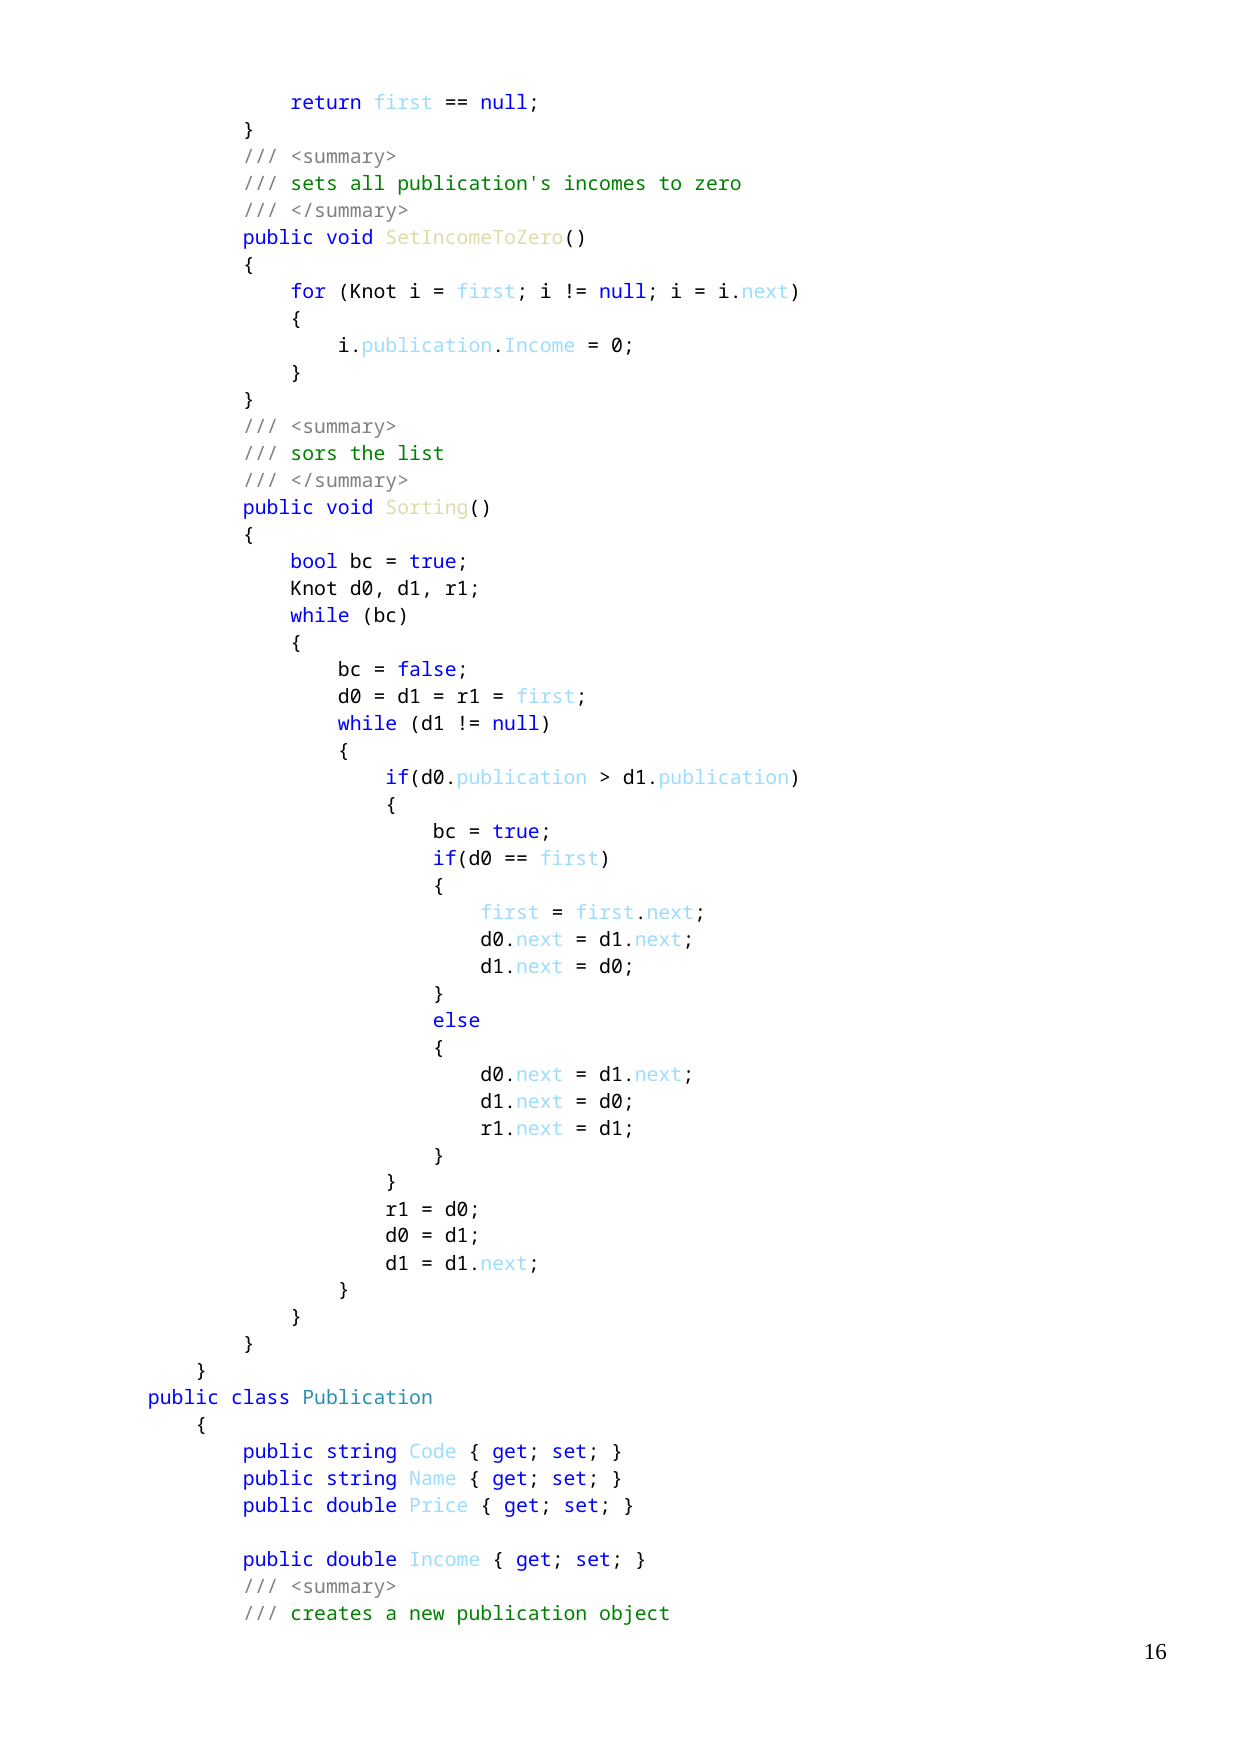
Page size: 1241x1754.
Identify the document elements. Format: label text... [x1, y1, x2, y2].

text } [148, 979, 1181, 1006]
text public string Name { get; set; } [148, 1464, 1181, 1492]
text else [148, 1006, 1181, 1033]
text while (d1 != null) [148, 709, 1181, 736]
text /// </summary> [148, 466, 1181, 493]
text { [148, 628, 1181, 655]
text for (Knot i = first; i != null; i = i.next) [148, 277, 1181, 304]
text first = first.next; [148, 898, 1181, 925]
text } [148, 1357, 1181, 1384]
text /// </summary> [148, 197, 1181, 223]
text d0 = d1 = r1 = first; [148, 682, 1181, 709]
text bc = true; [148, 817, 1181, 844]
text } [148, 385, 1181, 412]
text public double Income { get; set; } [148, 1546, 1181, 1572]
text { [148, 251, 1181, 277]
text i.publication.Income = 0; [148, 331, 1181, 358]
text Knot d0, d1, r1; [148, 574, 1181, 601]
text { [148, 1411, 1181, 1438]
text d0.next = d1.next; [148, 1060, 1181, 1087]
text /// <summary> [148, 143, 1181, 169]
text } [148, 1330, 1181, 1357]
text d0 = d1; [148, 1222, 1181, 1249]
text if(d0 == first) [148, 844, 1181, 871]
text } [148, 358, 1181, 385]
text d0.next = d1.next; [148, 925, 1181, 952]
text } [148, 116, 1181, 143]
text { [148, 1033, 1181, 1060]
text /// <summary> [148, 1572, 1181, 1599]
text /// creates a new publication object [148, 1599, 1181, 1626]
text r1.next = d1; [148, 1114, 1181, 1141]
text d1 = d1.next; [148, 1249, 1181, 1276]
text /// <summary> [148, 412, 1181, 439]
text { [148, 736, 1181, 763]
text public void SetIncomeToZero() [148, 223, 1181, 251]
text { [148, 520, 1181, 547]
text } [148, 1168, 1181, 1195]
text d1.next = d0; [148, 952, 1181, 979]
text public class Publication [148, 1384, 1181, 1411]
text { [148, 790, 1181, 817]
text /// sets all publication's incomes to zero [148, 169, 1181, 197]
text return first == null; [148, 89, 1181, 116]
text r1 = d0; [148, 1195, 1181, 1222]
text bool bc = true; [148, 547, 1181, 574]
text /// sors the list [148, 439, 1181, 466]
text { [148, 304, 1181, 331]
text } [148, 1141, 1181, 1168]
text public string Code { get; set; } [148, 1438, 1181, 1464]
text { [148, 871, 1181, 898]
text if(d0.publication > d1.publication) [148, 763, 1181, 790]
text } [148, 1303, 1181, 1330]
text bc = false; [148, 655, 1181, 682]
text while (bc) [148, 601, 1181, 628]
text d1.next = d0; [148, 1087, 1181, 1114]
text public void Sorting() [148, 493, 1181, 520]
text } [148, 1276, 1181, 1303]
text public double Price { get; set; } [148, 1492, 1181, 1518]
